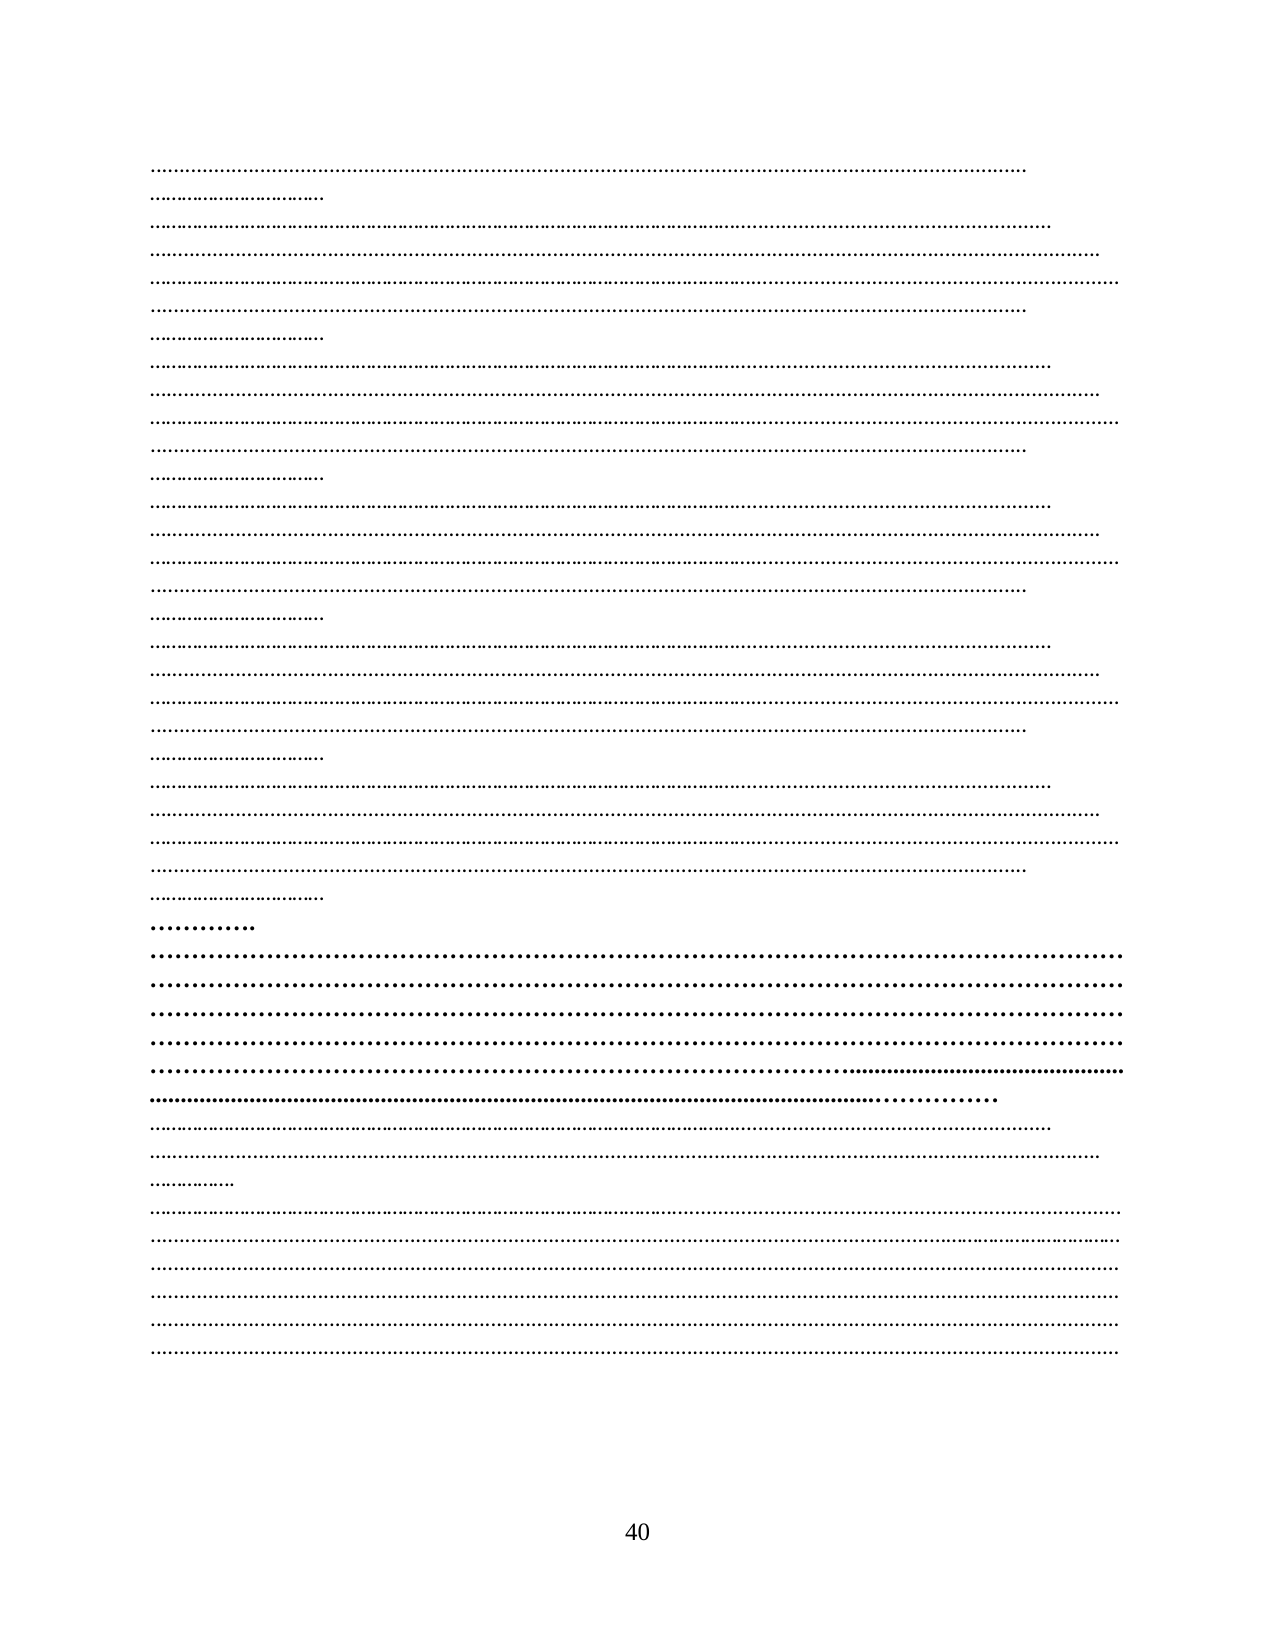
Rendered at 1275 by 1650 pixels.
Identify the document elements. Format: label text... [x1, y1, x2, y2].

text ………….…………………………………………………………………………………………………………………………………………………………………………………………………………………………………………………………………………………………………………………………………………………………………………………………………………………………………………………………………………………………………………................................................................................................................................................................…………… [150, 907, 1125, 1108]
text ........................................................................................................................................................................ [150, 1332, 1125, 1360]
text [150, 150, 1125, 206]
text ........................................................................................................................................................................................................................................................................................................................................................................................................................................................................................................................ [150, 1248, 1125, 1332]
text ………………………………………………………………………………………………….......................................................…..................................................................................................................................................................…………….………………………………………………………………………………………........................................................................................................................................................................................................................…………………………… [150, 1108, 1125, 1248]
